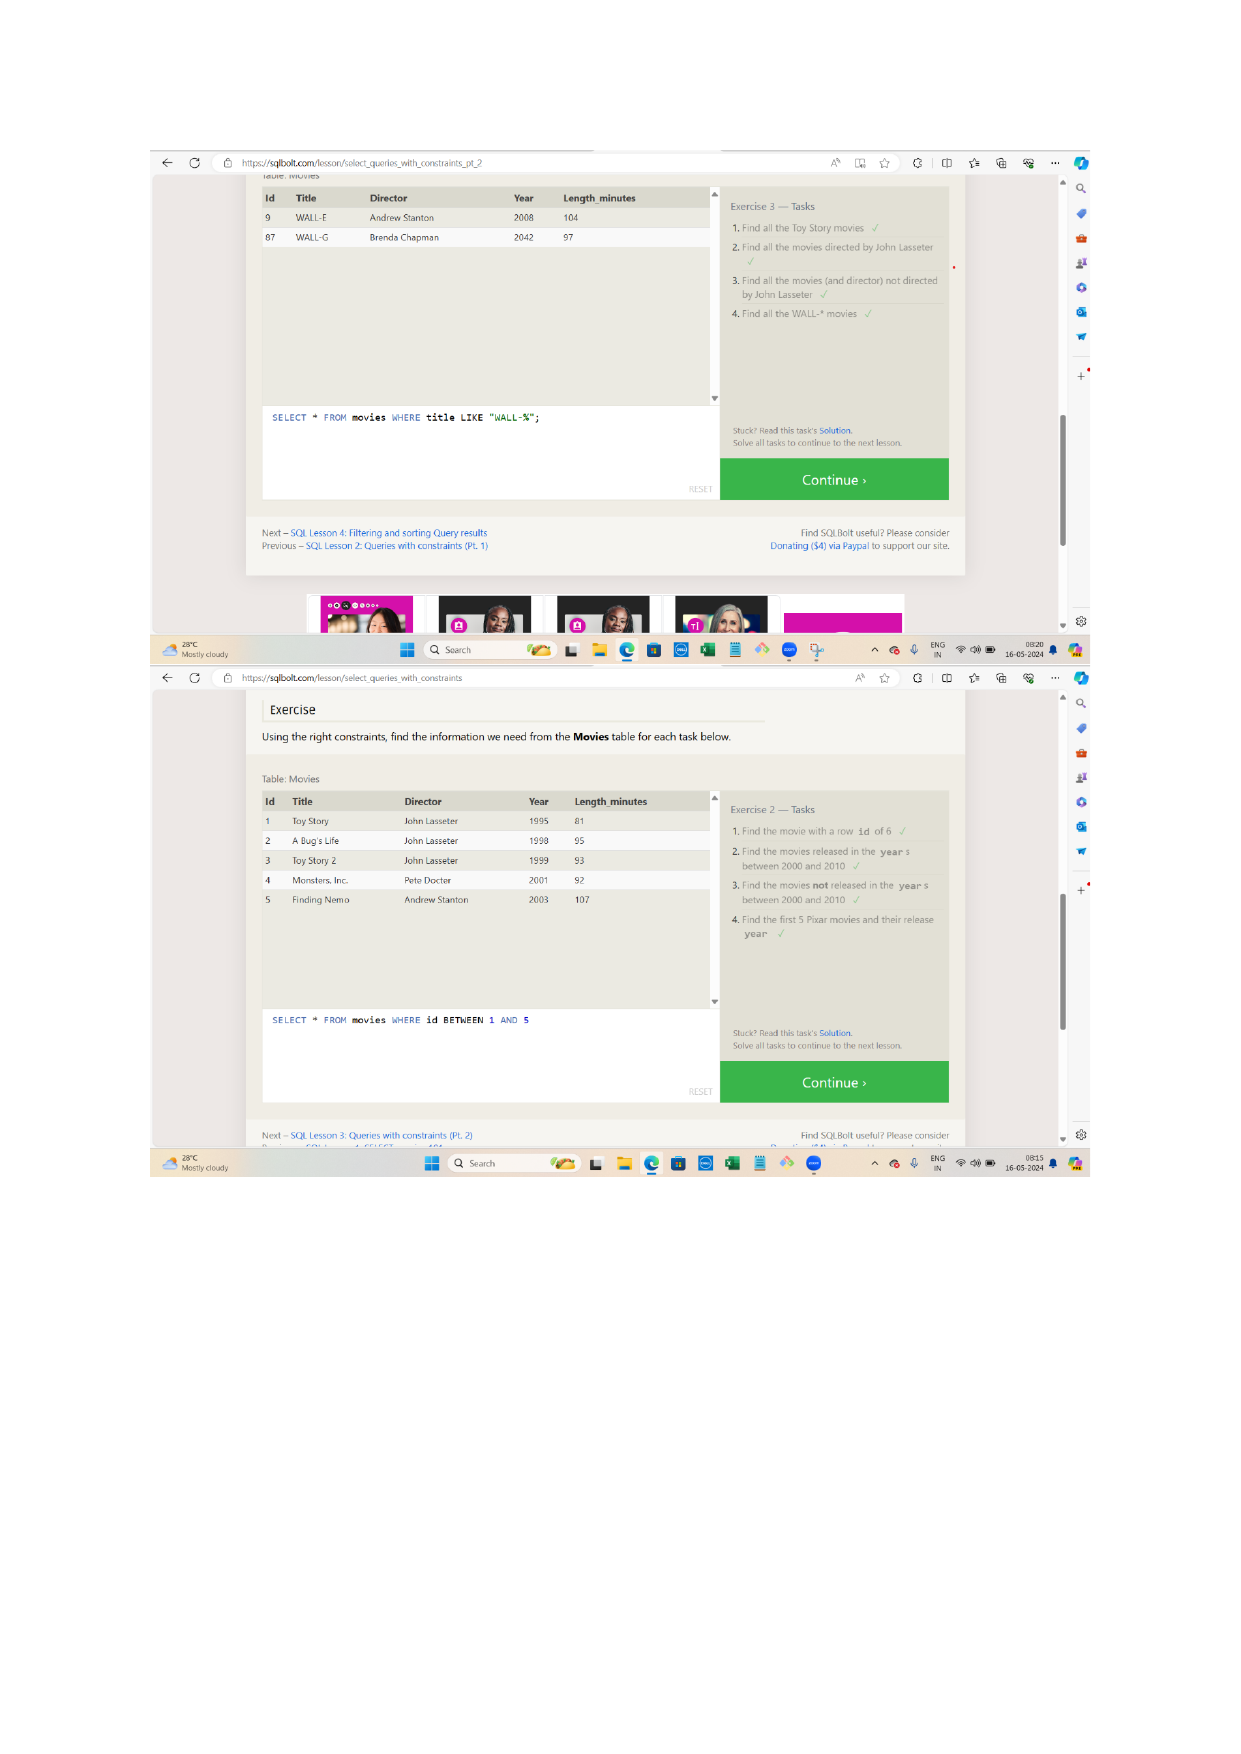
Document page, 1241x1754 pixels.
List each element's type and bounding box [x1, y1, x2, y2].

picture [150, 150, 1091, 664]
picture [150, 665, 1091, 1177]
